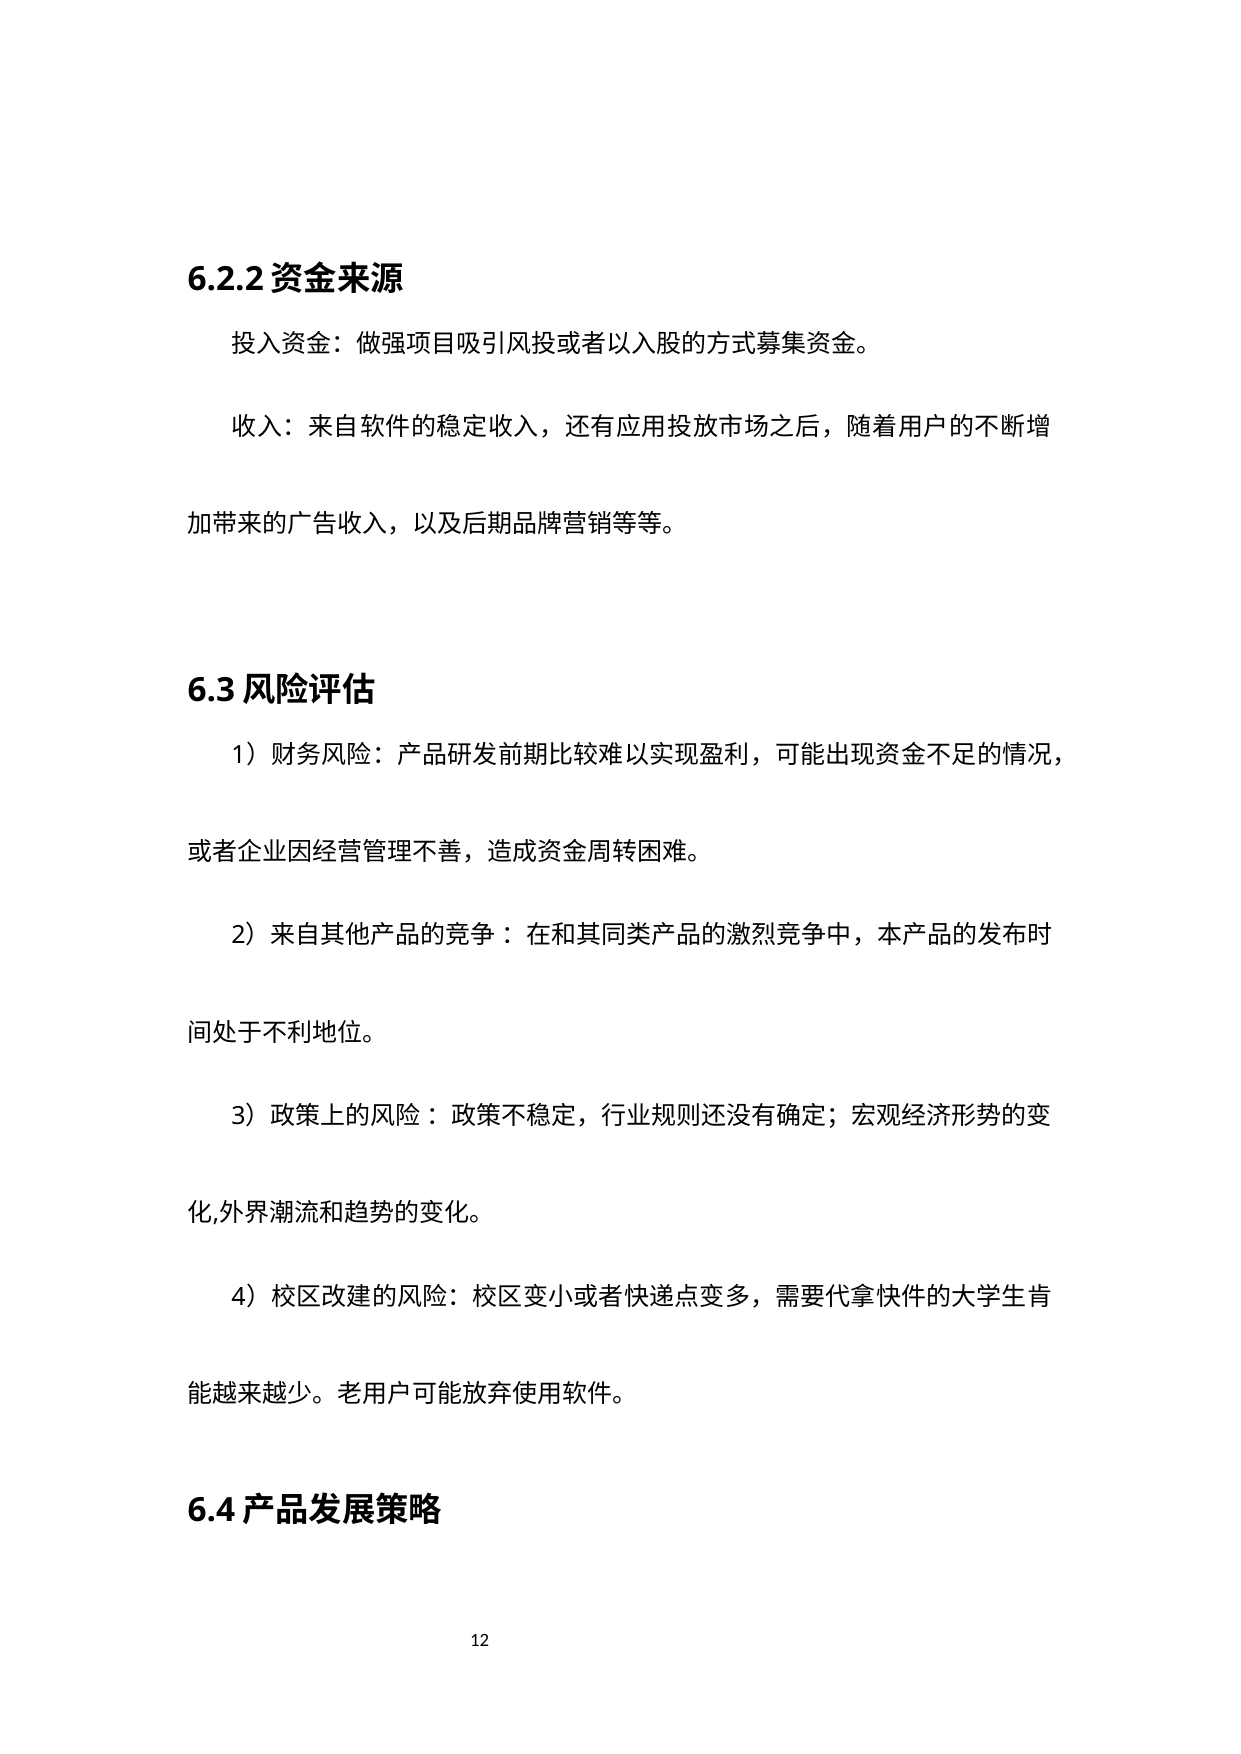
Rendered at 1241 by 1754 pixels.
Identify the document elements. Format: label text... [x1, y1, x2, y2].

text 4）校区改建的风险：校区变小或者快递点变多，需要代拿快件的大学生肯能越来越少。老用户可能放弃使用软件。 [187, 1262, 1053, 1424]
list 6.2.2资金来源 [187, 244, 1053, 309]
text 3）政策上的风险 ：政策不稳定，行业规则还没有确定；宏观经济形势的变化,外界潮流和趋势的变化。 [187, 1081, 1053, 1243]
list 6.4产品发展策略 [187, 1475, 1053, 1540]
list 收入：来自软件的稳定收入，还有应用投放市场之后，随着用户的不断增加带来的广告收入，以及后期品牌营销等等。 [187, 392, 1053, 554]
list 6.3风险评估 [187, 655, 1053, 720]
text 投入资金：做强项目吸引风投或者以入股的方式募集资金。 [187, 309, 1053, 374]
text 1）财务风险：产品研发前期比较难以实现盈利，可能出现资金不足的情况，或者企业因经营管理不善，造成资金周转困难。 [187, 720, 1053, 882]
list 2）来自其他产品的竞争 ：在和其同类产品的激烈竞争中，本产品的发布时间处于不利地位。 [187, 900, 1053, 1063]
